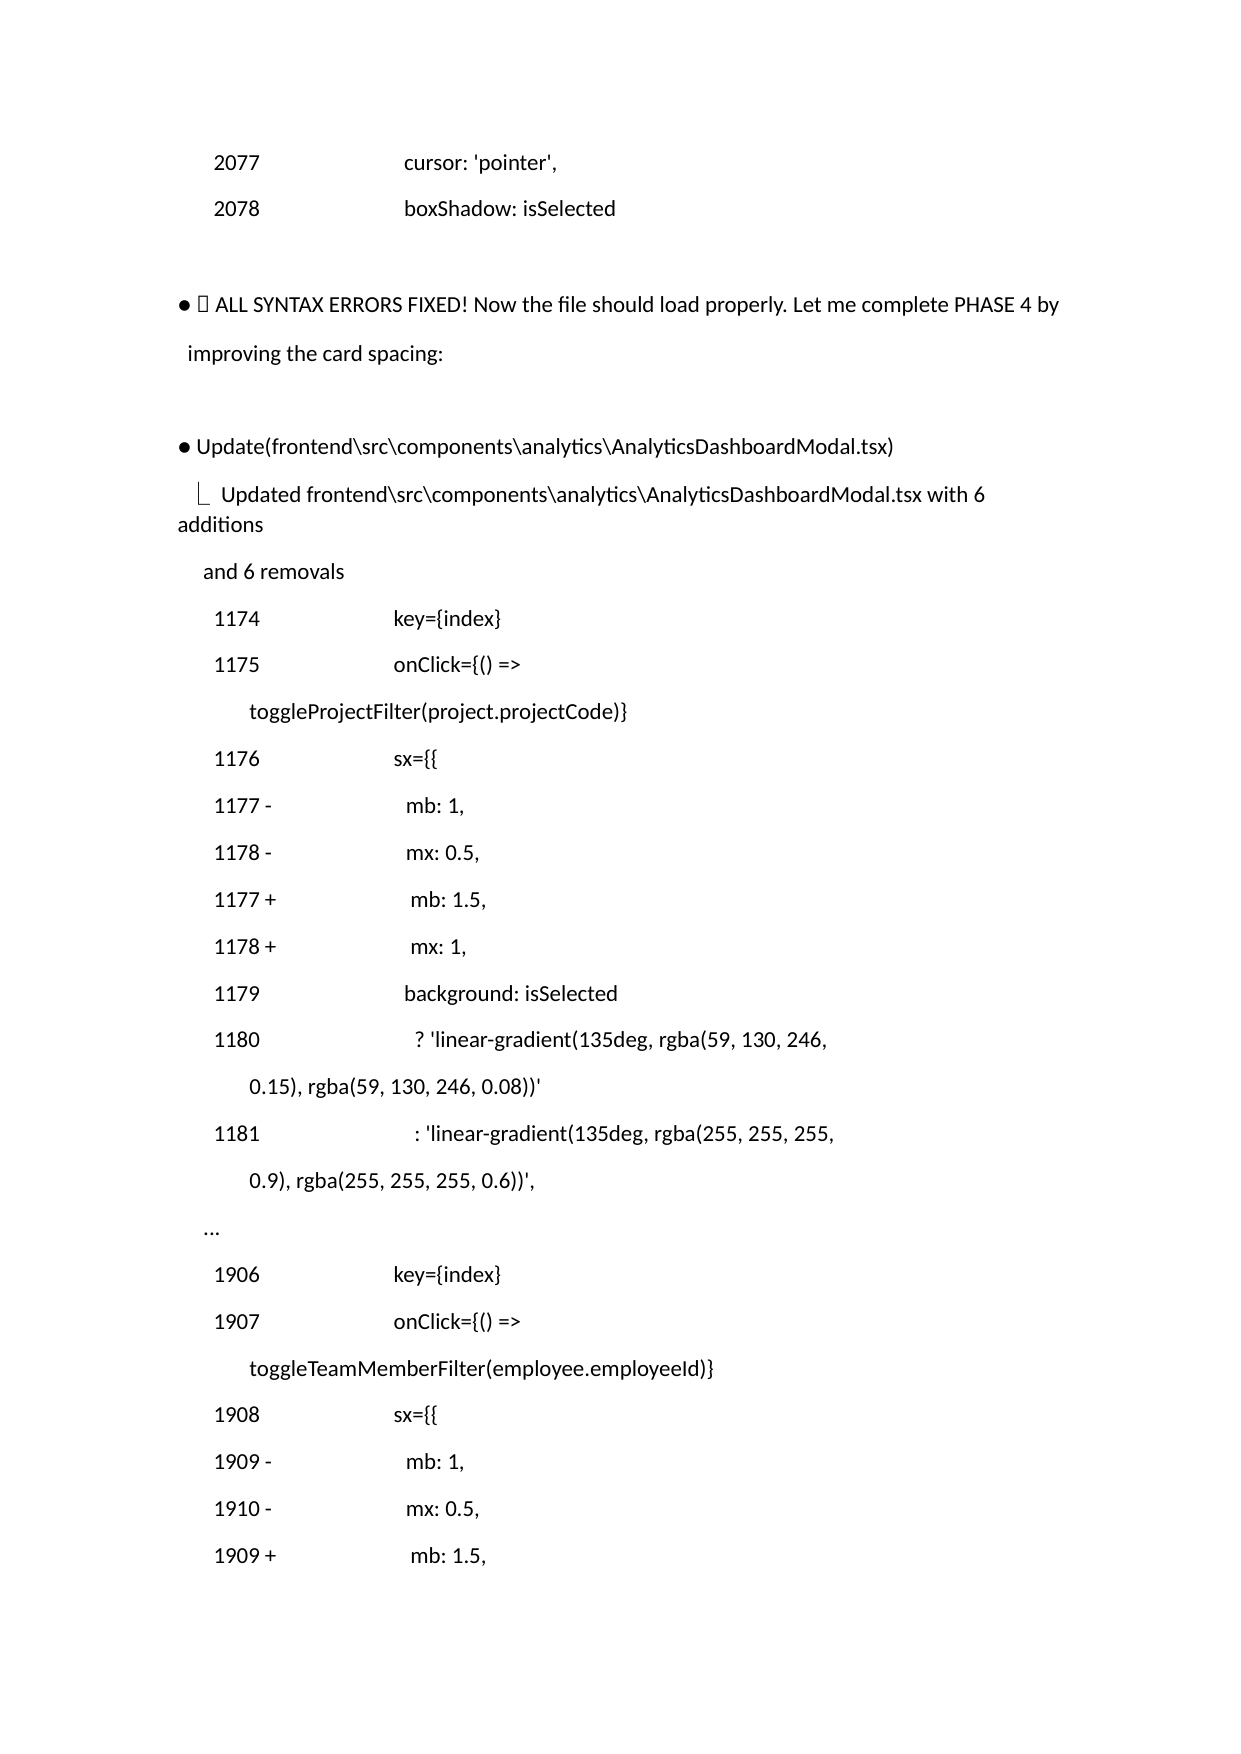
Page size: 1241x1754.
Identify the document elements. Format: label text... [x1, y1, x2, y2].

text 1174 key={index} [177, 604, 1063, 632]
text 1178 + mx: 1, [177, 932, 1063, 960]
text ● Update(frontend\src\components\analytics\AnalyticsDashboardModal.tsx) [177, 432, 1063, 460]
text 1179 background: isSelected [177, 979, 1063, 1007]
text 1910 - mx: 0.5, [177, 1494, 1063, 1522]
text 1177 - mb: 1, [177, 791, 1063, 819]
text 1909 - mb: 1, [177, 1447, 1063, 1475]
text 1178 - mx: 0.5, [177, 838, 1063, 866]
text 1180 ? 'linear-gradient(135deg, rgba(59, 130, 246, [177, 1026, 1063, 1053]
text and 6 removals [177, 557, 1063, 585]
text ● ✅ ALL SYNTAX ERRORS FIXED! Now the file should load properly. Let me complete PHASE 4 by [177, 288, 1063, 319]
text 1175 onClick={() => [177, 651, 1063, 678]
text 1906 key={index} [177, 1260, 1063, 1288]
text 1909 + mb: 1.5, [177, 1541, 1063, 1569]
text 2078 boxShadow: isSelected [177, 194, 1063, 222]
text toggleTeamMemberFilter(employee.employeeId)} [177, 1354, 1063, 1382]
text improving the card spacing: [177, 339, 1063, 367]
text 1181 : 'linear-gradient(135deg, rgba(255, 255, 255, [177, 1119, 1063, 1147]
text 1908 sx={{ [177, 1401, 1063, 1428]
text 0.15), rgba(59, 130, 246, 0.08))' [177, 1072, 1063, 1100]
text ... [177, 1213, 1063, 1241]
text 2077 cursor: 'pointer', [177, 148, 1063, 176]
text 1177 + mb: 1.5, [177, 885, 1063, 913]
text 1176 sx={{ [177, 744, 1063, 772]
text ⎿ Updated frontend\src\components\analytics\AnalyticsDashboardModal.tsx with 6 additions [177, 479, 1063, 538]
text toggleProjectFilter(project.projectCode)} [177, 697, 1063, 725]
text 0.9), rgba(255, 255, 255, 0.6))', [177, 1166, 1063, 1194]
text 1907 onClick={() => [177, 1307, 1063, 1335]
